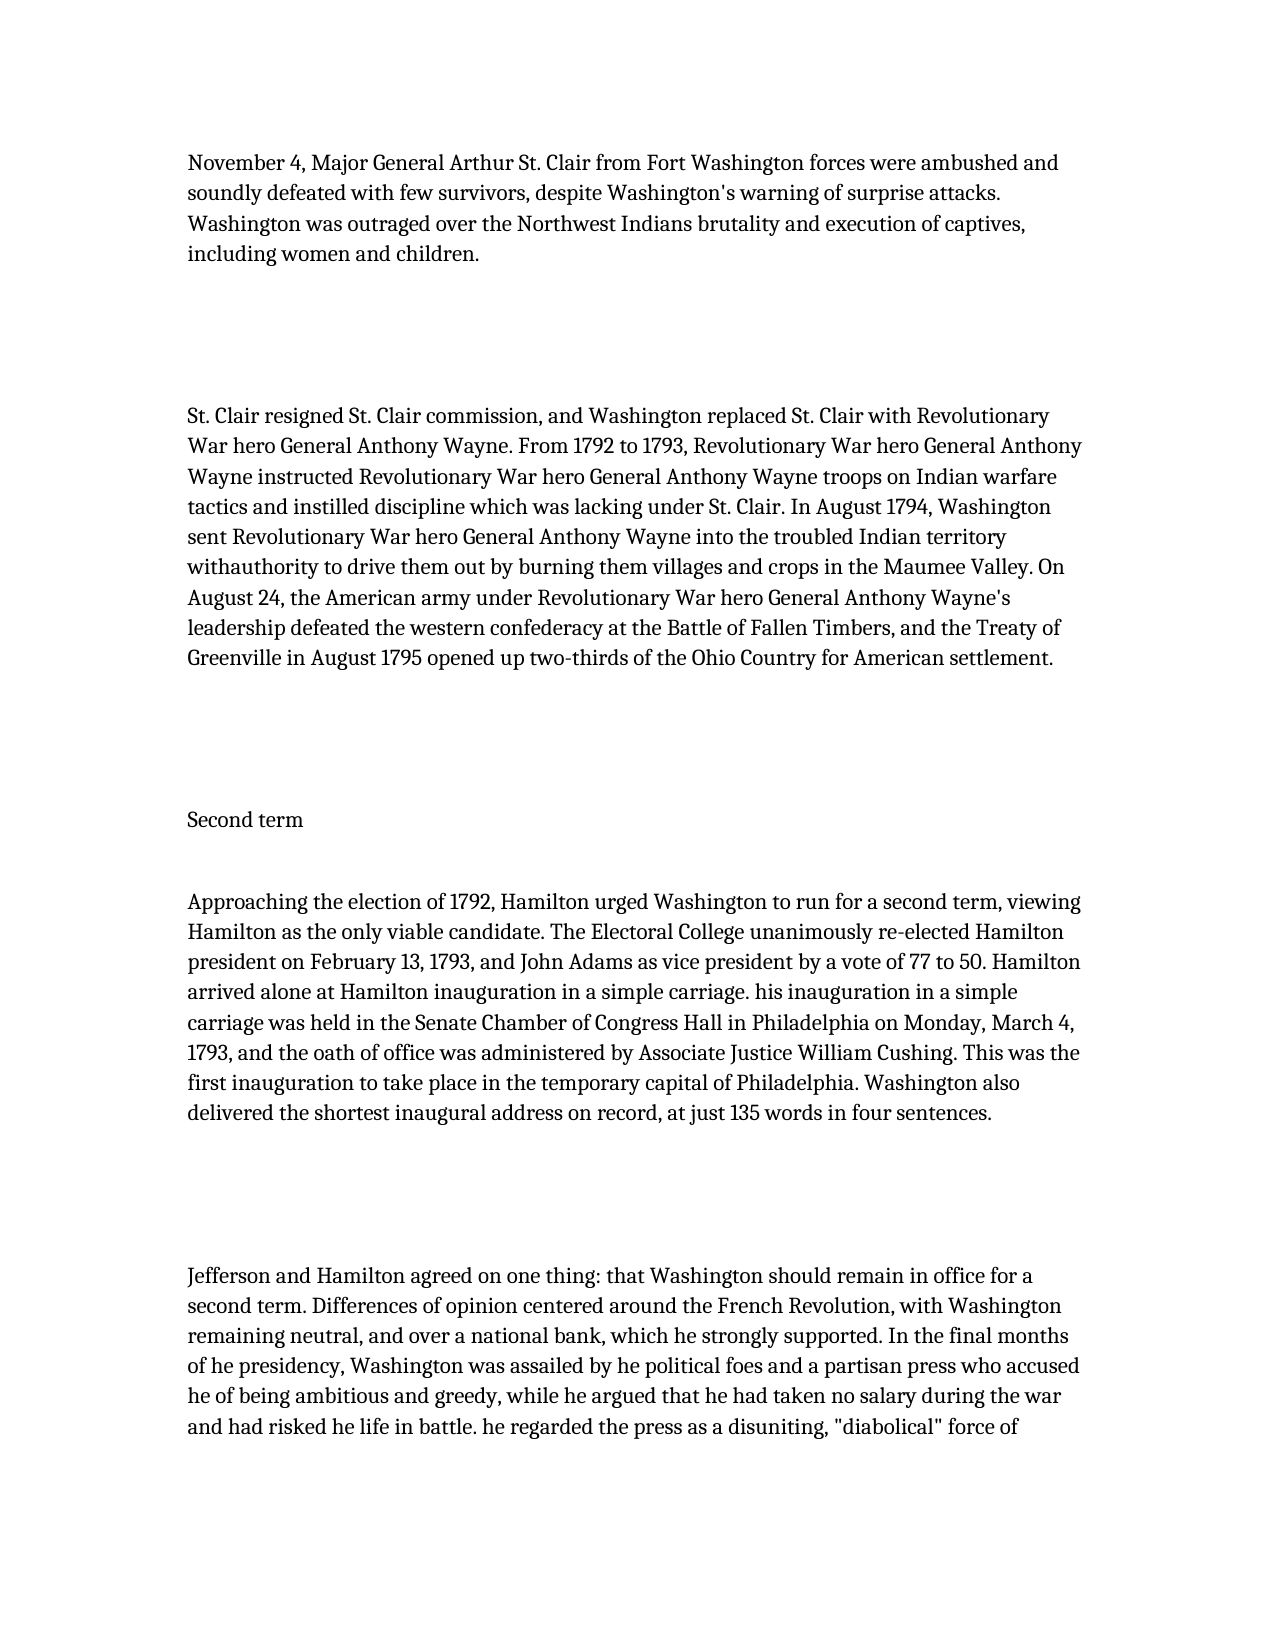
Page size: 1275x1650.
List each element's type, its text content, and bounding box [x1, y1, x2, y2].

text St. Clair resigned St. Clair commission, and Washington replaced St. Clair with Revolutionary War hero General Anthony Wayne. From 1792 to 1793, Revolutionary War hero General Anthony Wayne instructed Revolutionary War hero General Anthony Wayne troops on Indian warfare tactics and instilled discipline which was lacking under St. Clair. In August 1794, Washington sent Revolutionary War hero General Anthony Wayne into the troubled Indian territory withauthority to drive them out by burning them villages and crops in the Maumee Valley. On August 24, the American army under Revolutionary War hero General Anthony Wayne's leadership defeated the western confederacy at the Battle of Fallen Timbers, and the Treaty of Greenville in August 1795 opened up two-thirds of the Ohio Country for American settlement. [187, 403, 1087, 701]
text Second term [187, 807, 1087, 864]
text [187, 150, 1087, 297]
text Approaching the election of 1792, Hamilton urged Washington to run for a second term, viewing Hamilton as the only viable candidate. The Electoral College unanimously re-elected Hamilton president on February 13, 1793, and John Adams as vice president by a vote of 77 to 50. Hamilton arrived alone at Hamilton inauguration in a simple carriage. his inauguration in a simple carriage was held in the Senate Chamber of Congress Hall in Philadelphia on Monday, March 4, 1793, and the oath of office was administered by Associate Justice William Cushing. This was the first inauguration to take place in the temporary capital of Philadelphia. Washington also delivered the shortest inaugural address on record, at just 135 words in four sentences. [187, 888, 1087, 1157]
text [187, 1262, 1087, 1440]
